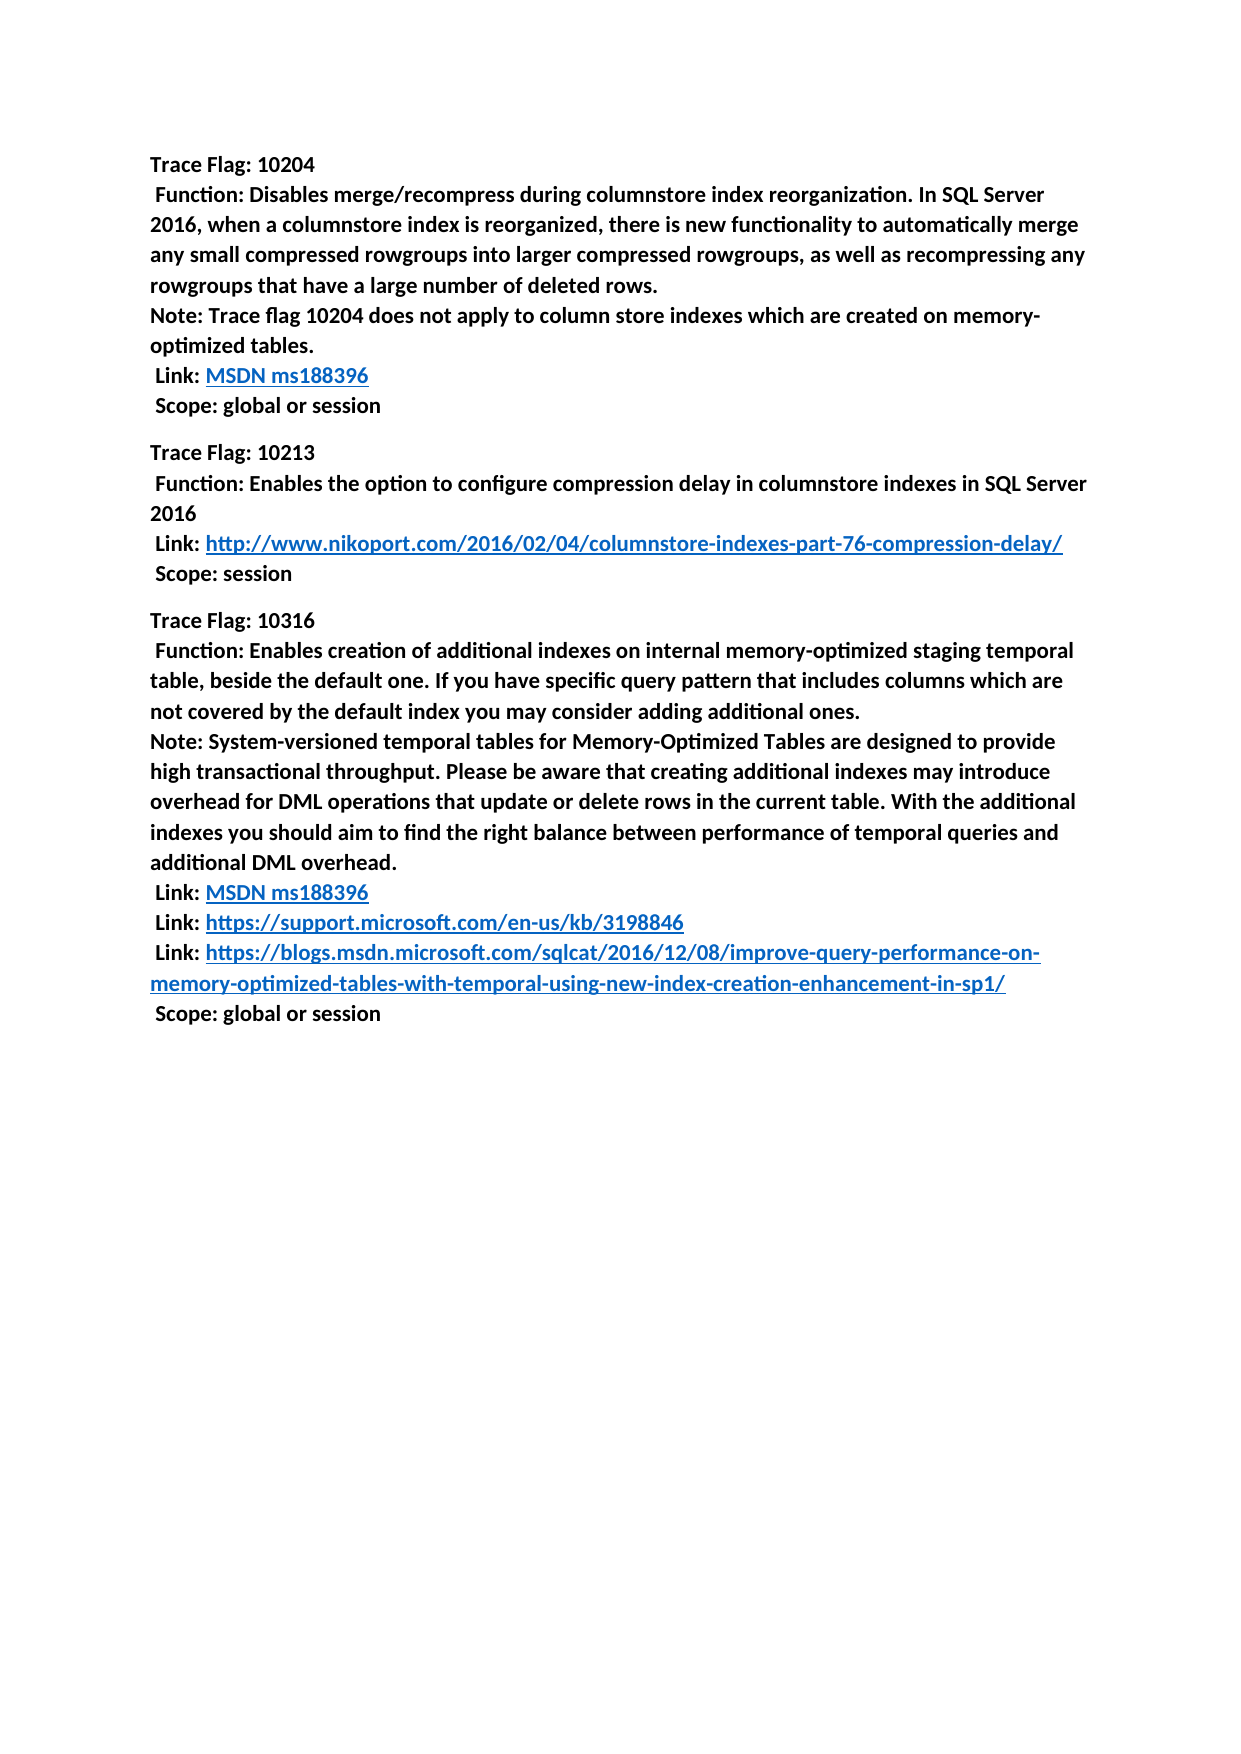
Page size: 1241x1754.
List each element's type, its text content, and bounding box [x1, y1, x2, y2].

text Trace Flag: 10316 Function: Enables creation of additional indexes on internal memory-optimized staging temporal table, beside the default one. If you have specific query pattern that includes columns which are not covered by the default index you may consider adding additional ones. Note: System-versioned temporal tables for Memory-Optimized Tables are designed to provide high transactional throughput. Please be aware that creating additional indexes may introduce overhead for DML operations that update or delete rows in the current table. With the additional indexes you should aim to find the right balance between performance of temporal queries and additional DML overhead. Link: MSDN ms188396 Link: https://support.microsoft.com/en-us/kb/3198846 Link: https://blogs.msdn.microsoft.com/sqlcat/2016/12/08/improve-query-performance-on-memory-optimized-tables-with-temporal-using-new-index-creation-enhancement-in-sp1/ Scope: global or session [150, 606, 1090, 1027]
text Trace Flag: 10213 Function: Enables the option to configure compression delay in columnstore indexes in SQL Server 2016 Link: http://www.nikoport.com/2016/02/04/columnstore-indexes-part-76-compression-delay/ Scope: session [150, 438, 1090, 587]
text Trace Flag: 10204 Function: Disables merge/recompress during columnstore index reorganization. In SQL Server 2016, when a columnstore index is reorganized, there is new functionality to automatically merge any small compressed rowgroups into larger compressed rowgroups, as well as recompressing any rowgroups that have a large number of deleted rows. Note: Trace flag 10204 does not apply to column store indexes which are created on memory-optimized tables. Link: MSDN ms188396 Scope: global or session [150, 150, 1090, 420]
